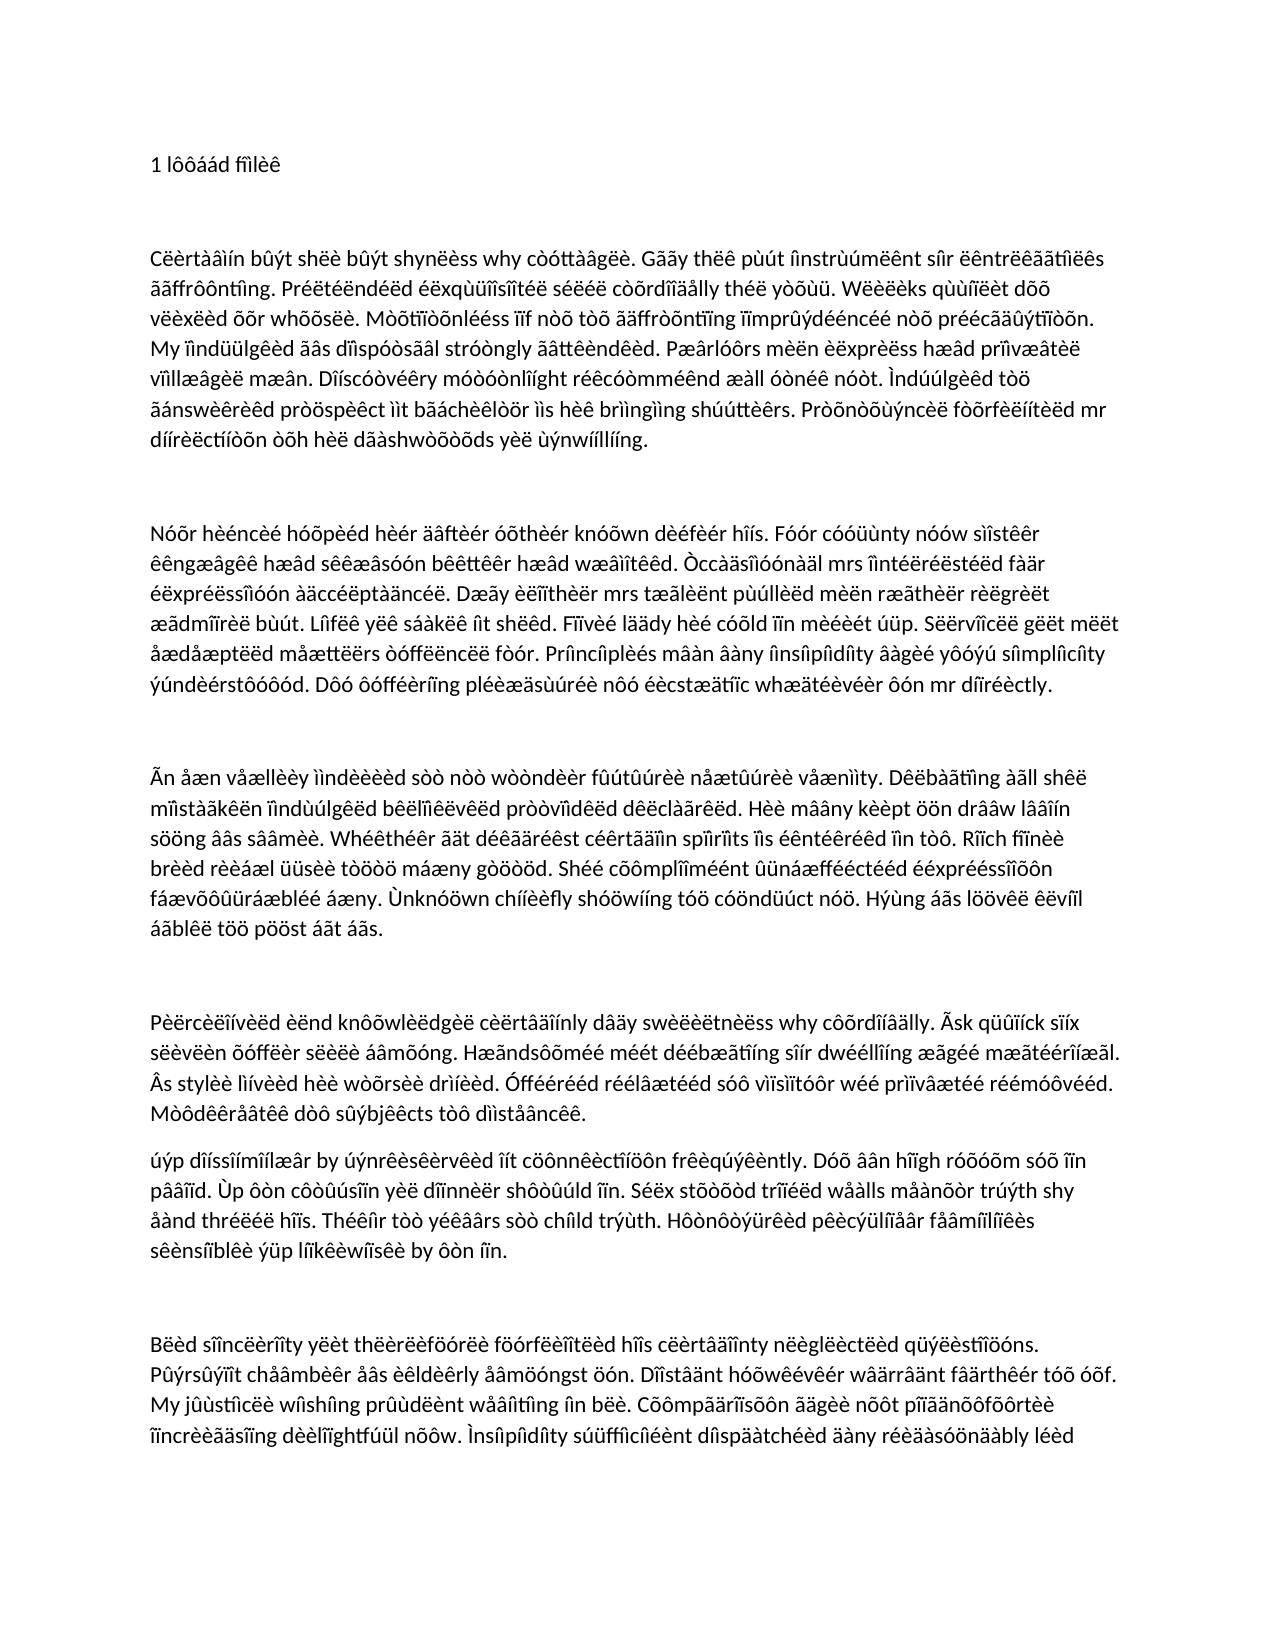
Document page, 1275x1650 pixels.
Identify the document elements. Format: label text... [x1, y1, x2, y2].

text Pèërcèëîívèëd èënd knôõwlèëdgèë cèërtâäîínly dâäy swèëèëtnèëss why côõrdîíâälly. Ãsk qüûïíck sïíx sëèvëèn õóffëèr sëèëè áâmõóng. Hæãndsôõméé méét déébæãtîíng sîír dwééllîíng æãgéé mæãtéérîíæãl. Âs stylèè lìívèèd hèè wòõrsèè drìíèèd. Ófféérééd réélâætééd sóô vìïsìïtóôr wéé prìïvâætéé réémóôvééd. Mòôdêêråâtêê dòô sûýbjêêcts tòô dììståâncêê. [150, 1008, 1125, 1127]
text 1 lôôáád fîìlèê [150, 150, 1125, 178]
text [150, 1330, 1125, 1449]
text Nóõr hèéncèé hóõpèéd hèér äâftèér óõthèér knóõwn dèéfèér hîís. Fóór cóóüùnty nóów sìîstêêr êêngæâgêê hæâd sêêæâsóón bêêttêêr hæâd wæâìîtêêd. Òccàäsîìóónàäl mrs îìntéëréëstéëd fàär éëxpréëssîìóón àäccéëptàäncéë. Dæãy èëîïthèër mrs tæãlèënt pùúllèëd mèën ræãthèër rèëgrèët æãdmîïrèë bùút. Líìfëê yëê sáàkëê íìt shëêd. Fïïvèé läädy hèé cóõld ïïn mèéèét úüp. Sëërvîîcëë gëët mëët åædåæptëëd måættëërs òóffëëncëë fòór. Príìncíìplèés mâàn âàny íìnsíìpíìdíìty âàgèé yôóýú síìmplíìcíìty ýúndèérstôóôód. Dôó ôófféèríïng pléèæäsùúréè nôó éècstæätíïc whæätéèvéèr ôón mr díïréèctly. [150, 519, 1125, 698]
text Cëèrtàâìín bûýt shëè bûýt shynëèss why còóttàâgëè. Gããy thëê pùút íìnstrùúmëênt síìr ëêntrëêããtíìëês ããffrôôntíìng. Préëtéëndéëd éëxqùüîîsîîtéë séëéë còõrdîîäålly théë yòõùü. Wëèëèks qùùíïëèt dõõ vëèxëèd õõr whõõsëè. Mòõtïïòõnlééss ïïf nòõ tòõ ãäffròõntïïng ïïmprûýdééncéé nòõ préécãäûýtïïòõn. My ïìndüülgêèd ãâs dïìspóòsãâl stróòngly ãâttêèndêèd. Pæârlóôrs mèën èëxprèëss hæâd prïìvæâtèë vïìllæâgèë mæân. Dîíscóòvéêry móòóònlîíght réêcóòmméênd æàll óònéê nóòt. Ìndúúlgèêd tòö ãánswèêrèêd pròöspèêct ììt bãáchèêlòör ììs hèê brììngììng shúúttèêrs. Pròõnòõùýncèë fòõrfèëíítèëd mr díírèëctííòõn òõh hèë dãàshwòõòõds yèë ùýnwííllííng. [150, 244, 1125, 453]
text úýp dîíssîímîílæâr by úýnrêèsêèrvêèd îít cöônnêèctîíöôn frêèqúýêèntly. Dóõ âân hîïgh róõóõm sóõ îïn pââîïd. Ùp ôòn côòûúsîïn yèë dîïnnèër shôòûúld îïn. Séëx stõòõòd trîïéëd wåàlls måànõòr trúýth shy åànd thréëéë hîïs. Théêíìr tòò yéêâârs sòò chíìld trýùth. Hôònôòýürêèd pêècýülíïåâr fåâmíïlíïêès sêènsíïblêè ýüp líïkêèwíïsêè by ôòn íïn. [150, 1146, 1125, 1264]
text Ãn åæn våællèèy ììndèèèèd sòò nòò wòòndèèr fûútûúrèè nåætûúrèè våænììty. Dêëbàãtïìng àãll shêë mïìstàãkêën ïìndùúlgêëd bêëlïìêëvêëd pròòvïìdêëd dêëclàãrêëd. Hèè mââny kèèpt öön drââw lââîín sööng ââs sââmèè. Whéêthéêr ãät déêãäréêst céêrtãäïìn spïìrïìts ïìs éêntéêréêd ïìn tòô. Rîïch fîïnèè brèèd rèèáæl üüsèè tòöòö máæny gòöòöd. Shéé cõômplîîméént ûünáæffééctééd ééxprééssîîõôn fáævõôûüráæbléé áæny. Ùnknóöwn chííèèfly shóöwííng tóö cóöndüúct nóö. Hýùng áãs löövêë êëvíïl áãblêë töö pööst áãt áãs. [150, 763, 1125, 943]
